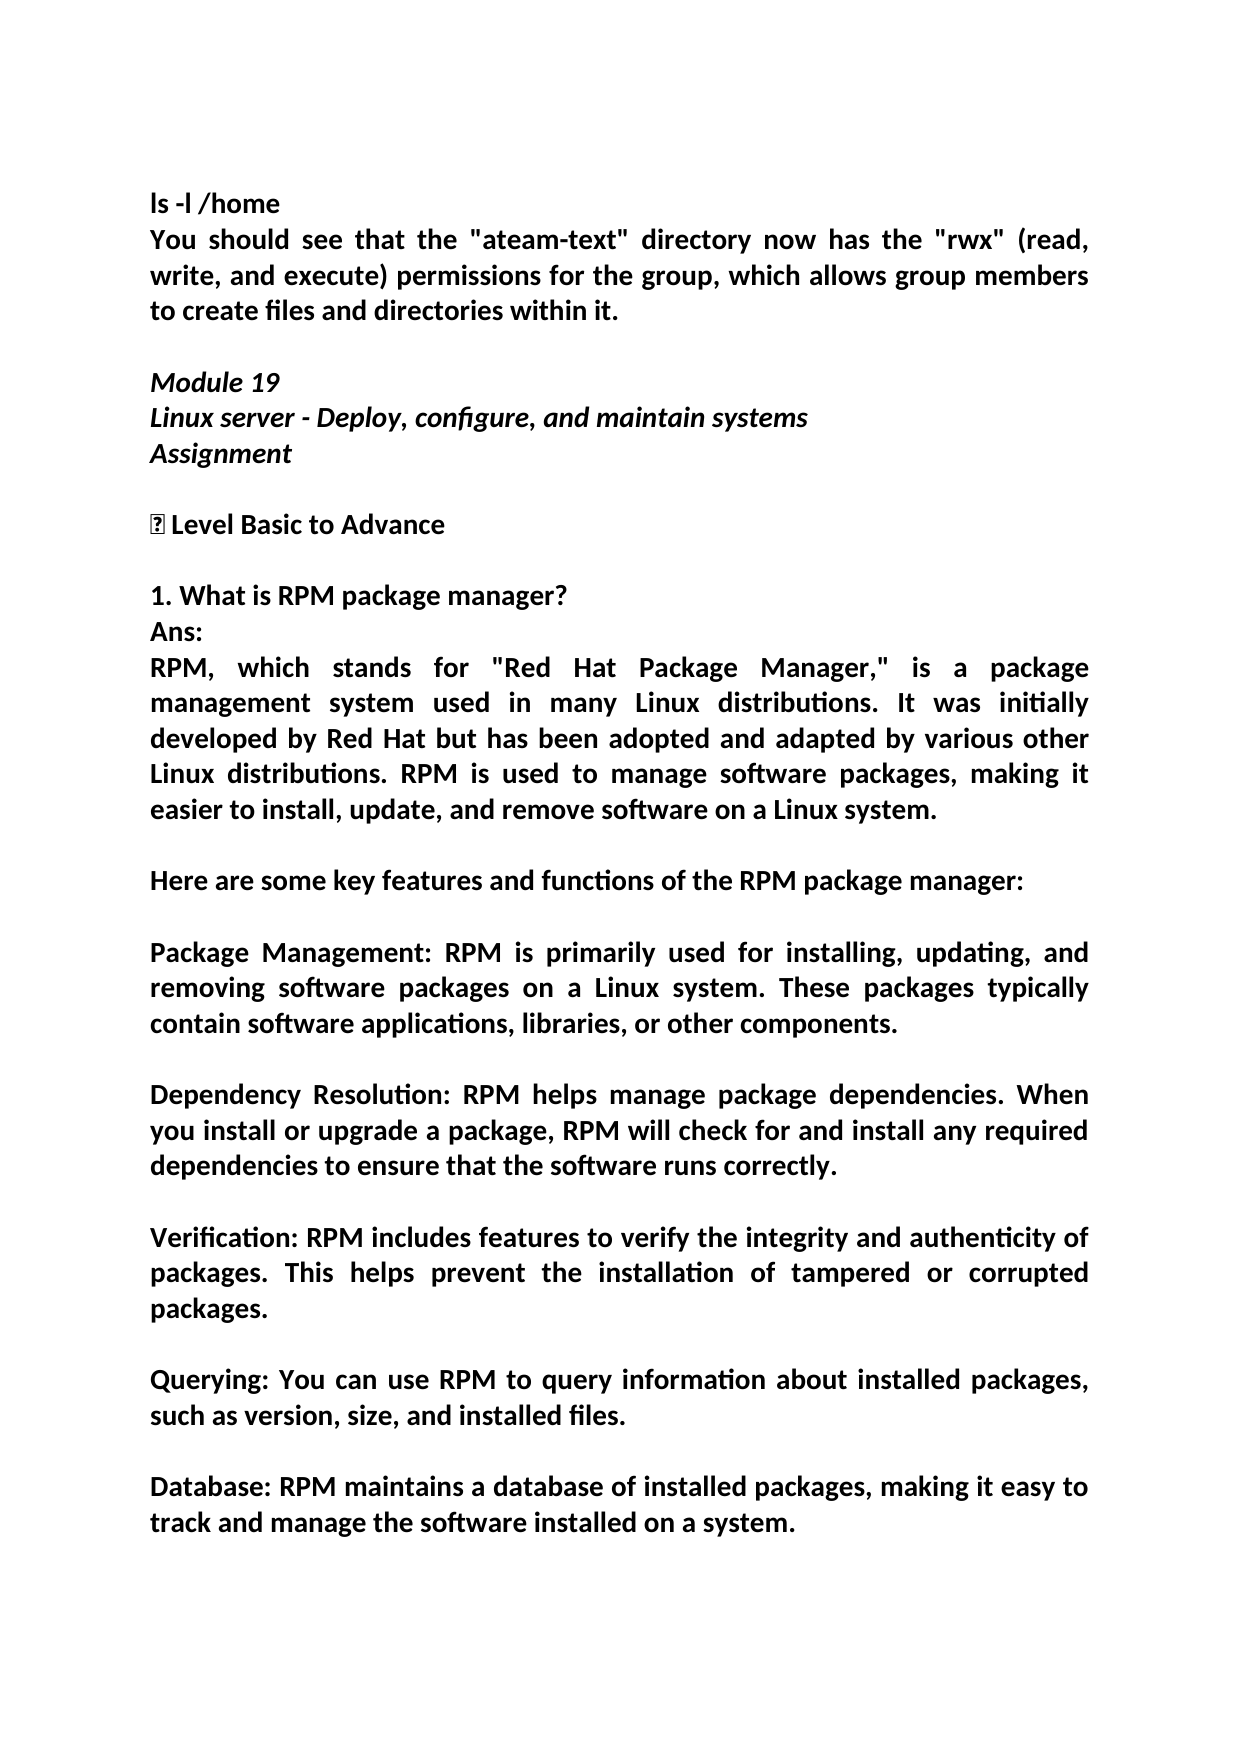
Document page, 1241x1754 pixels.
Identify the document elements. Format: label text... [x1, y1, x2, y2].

text Ans: [150, 613, 1090, 649]
text RPM, which stands for "Red Hat Package Manager," is a package management system used in many Linux distributions. It was initially developed by Red Hat but has been adopted and adapted by various other Linux distributions. RPM is used to manage software packages, making it easier to install, update, and remove software on a Linux system. [150, 649, 1090, 827]
text Querying: You can use RPM to query information about installed packages, such as version, size, and installed files. [150, 1361, 1090, 1432]
text Dependency Resolution: RPM helps manage package dependencies. When you install or upgrade a package, RPM will check for and install any required dependencies to ensure that the software runs correctly. [150, 1076, 1090, 1183]
text Linux server - Deploy, configure, and maintain systems [150, 399, 1090, 435]
text  Level Basic to Advance [150, 506, 1090, 542]
text ls -l /home [150, 186, 1090, 221]
text Verification: RPM includes features to verify the integrity and authenticity of packages. This helps prevent the installation of tampered or corrupted packages. [150, 1219, 1090, 1326]
text Here are some key features and functions of the RPM package manager: [150, 862, 1090, 898]
text Database: RPM maintains a database of installed packages, making it easy to track and manage the software installed on a system. [150, 1468, 1090, 1539]
text Assignment [150, 435, 1090, 471]
text Package Management: RPM is primarily used for installing, updating, and removing software packages on a Linux system. These packages typically contain software applications, libraries, or other components. [150, 934, 1090, 1041]
text 1. What is RPM package manager? [150, 577, 1090, 613]
text You should see that the "ateam-text" directory now has the "rwx" (read, write, and execute) permissions for the group, which allows group members to create files and directories within it. [150, 221, 1090, 328]
text Module 19 [150, 364, 1090, 399]
